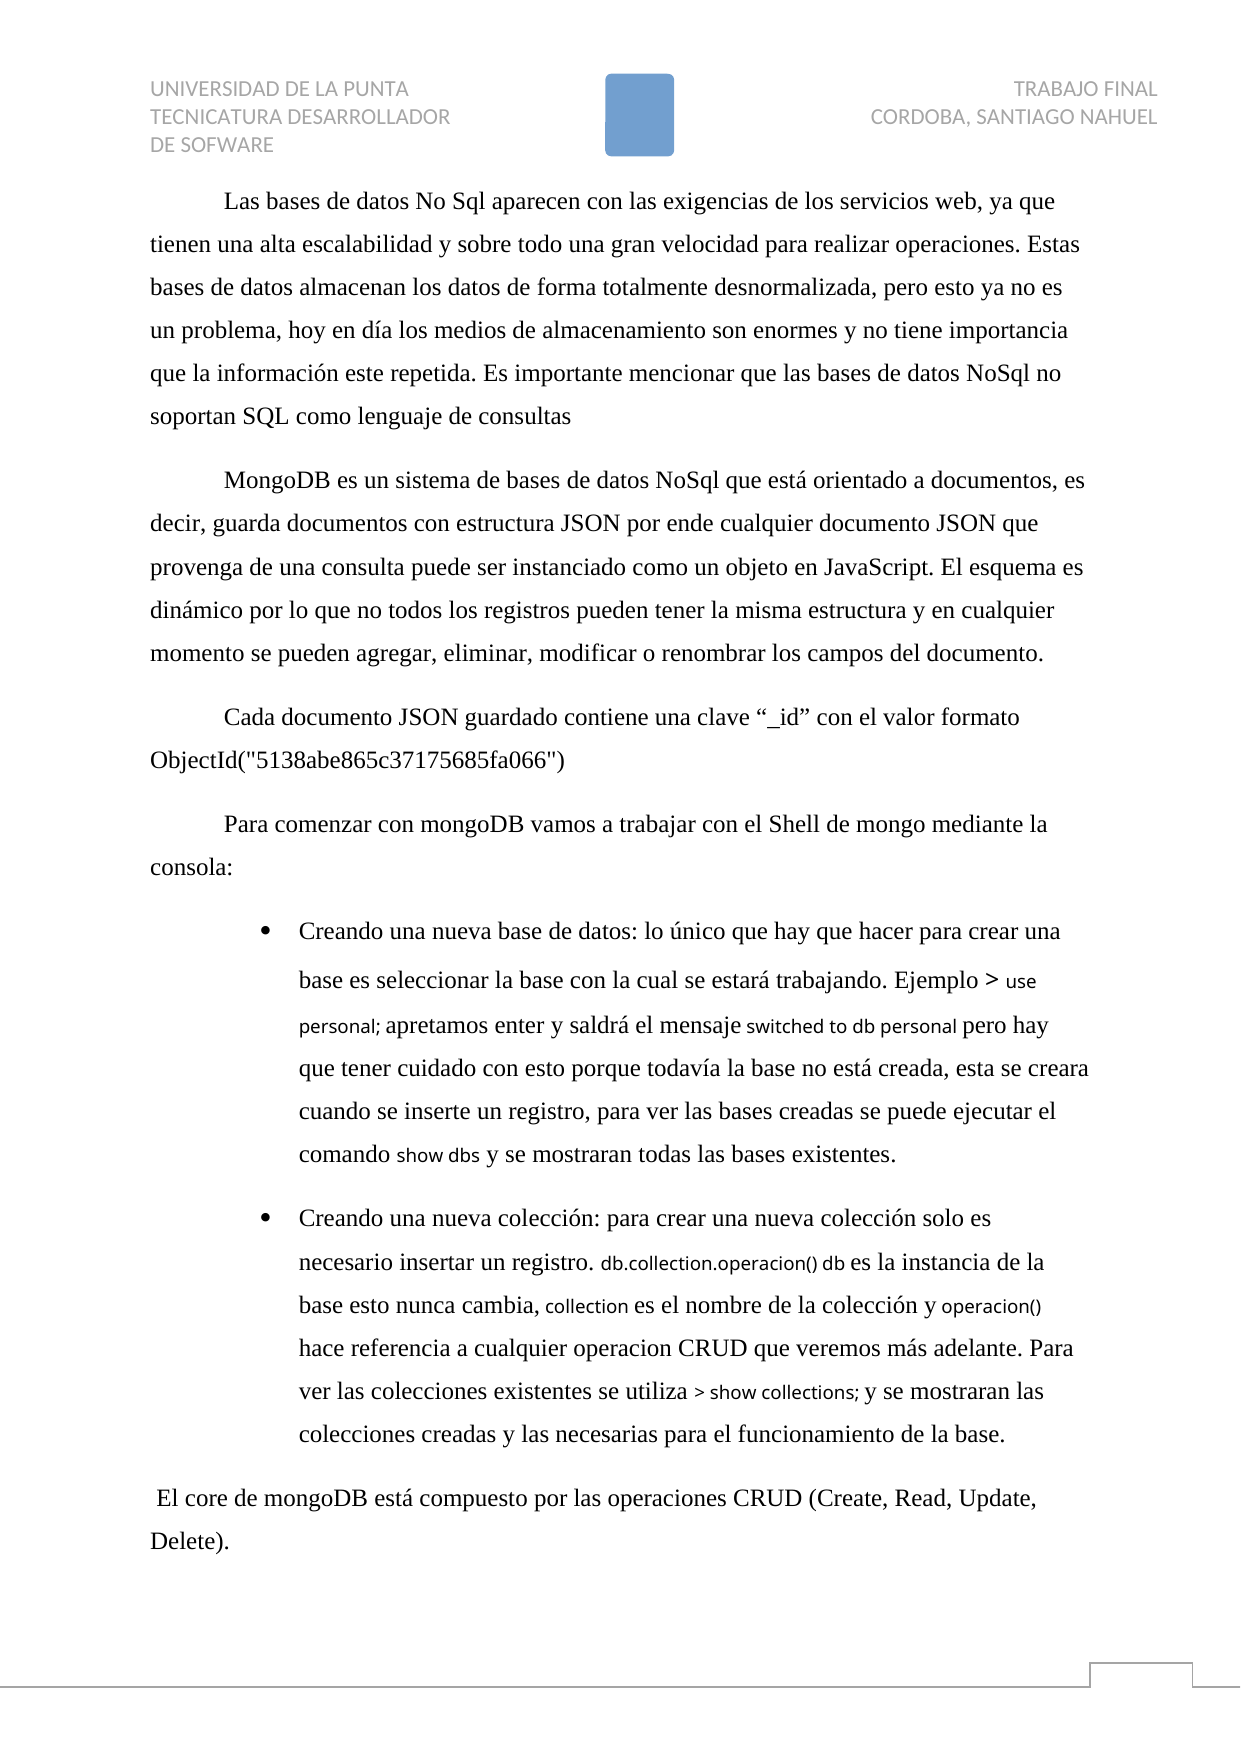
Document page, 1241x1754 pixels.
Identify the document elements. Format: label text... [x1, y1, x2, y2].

list Creando una nueva base de datos: lo único que hay que hacer para crear una base es seleccionar la base con la cual se estará trabajando. Ejemplo > use personal; apretamos enter y saldrá el mensaje switched to db personal pero hay que tener cuidado con esto porque todavía la base no está creada, esta se creara cuando se inserte un registro, para ver las bases creadas se puede ejecutar el comando show dbs y se mostraran todas las bases existentes. [261, 916, 1090, 1168]
text El core de mongoDB está compuesto por las operaciones CRUD (Create, Read, Update, Delete). [150, 1483, 1090, 1555]
text Cada documento JSON guardado contiene una clave “_id” con el valor formato ObjectId("5138abe865c37175685fa066") [150, 702, 1090, 774]
text Para comenzar con mongoDB vamos a trabajar con el Shell de mongo mediante la consola: [150, 809, 1090, 881]
text Las bases de datos No Sql aparecen con las exigencias de los servicios web, ya que tienen una alta escalabilidad y sobre todo una gran velocidad para realizar operaciones. Estas bases de datos almacenan los datos de forma totalmente desnormalizada, pero esto ya no es un problema, hoy en día los medios de almacenamiento son enormes y no tiene importancia que la información este repetida. Es importante mencionar que las bases de datos NoSql no soportan SQL como lenguaje de consultas [150, 186, 1090, 430]
list Creando una nueva colección: para crear una nueva colección solo es necesario insertar un registro. db.collection.operacion() db es la instancia de la base esto nunca cambia, collection es el nombre de la colección y operacion() hace referencia a cualquier operacion CRUD que veremos más adelante. Para ver las colecciones existentes se utiliza > show collections; y se mostraran las colecciones creadas y las necesarias para el funcionamiento de la base. [261, 1203, 1090, 1448]
text MongoDB es un sistema de bases de datos NoSql que está orientado a documentos, es decir, guarda documentos con estructura JSON por ende cualquier documento JSON que provenga de una consulta puede ser instanciado como un objeto en JavaScript. El esquema es dinámico por lo que no todos los registros pueden tener la misma estructura y en cualquier momento se pueden agregar, eliminar, modificar o renombrar los campos del documento. [150, 465, 1090, 667]
